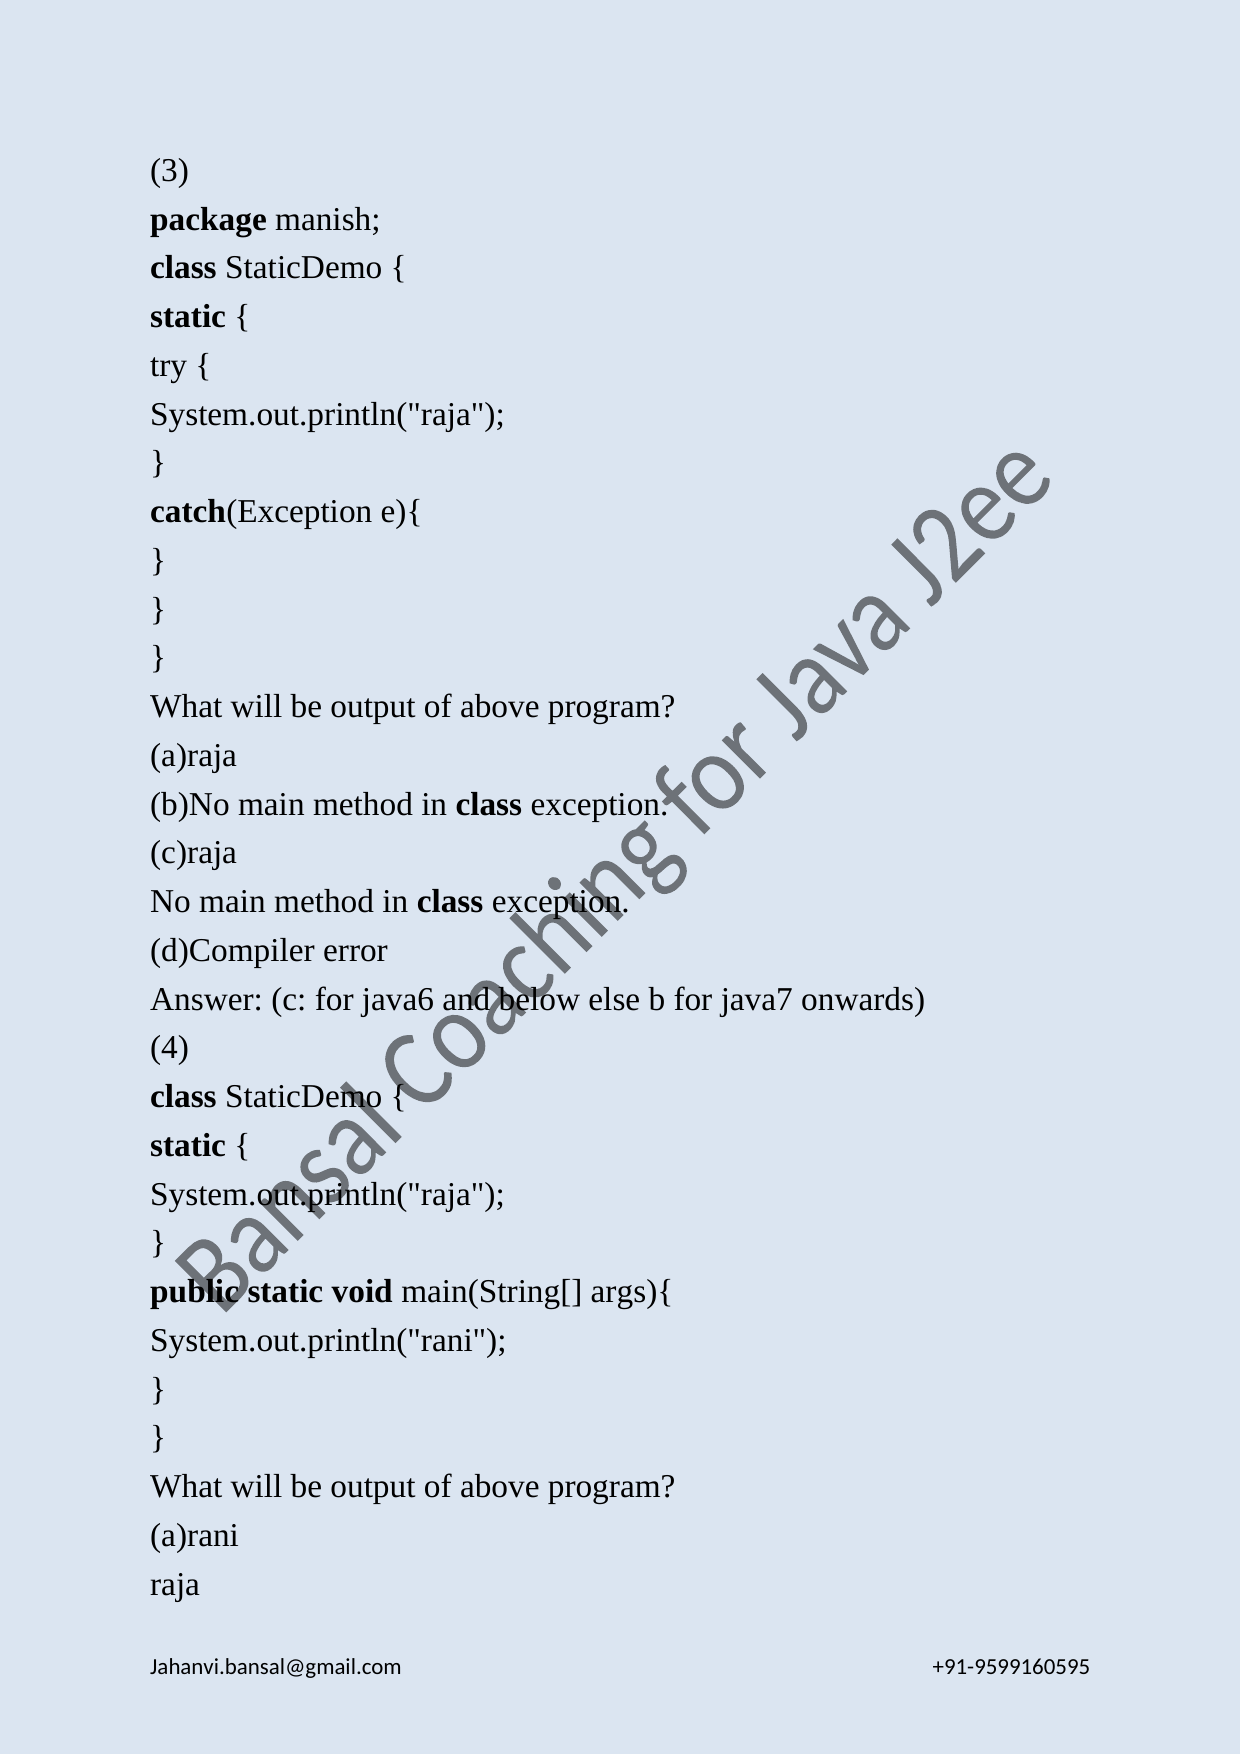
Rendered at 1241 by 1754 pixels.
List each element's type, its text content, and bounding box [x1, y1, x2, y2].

text System.out.println("rani"); [150, 1320, 1090, 1358]
text } [150, 1222, 1090, 1261]
text (d)Compiler error [150, 930, 1090, 968]
text try { [150, 345, 1090, 383]
text } [150, 442, 1090, 481]
text What will be output of above program? [150, 1466, 1090, 1504]
text What will be output of above program? [150, 686, 1090, 724]
text static { [150, 296, 1090, 334]
text raja [150, 1564, 1090, 1602]
text catch(Exception e){ [150, 491, 1090, 529]
text class StaticDemo { [150, 247, 1090, 286]
text No main method in class exception. [150, 881, 1090, 919]
text System.out.println("raja"); [150, 1174, 1090, 1212]
text } [150, 1369, 1090, 1407]
text (a)raja [150, 735, 1090, 773]
text (3) [150, 150, 1090, 188]
text (4) [150, 1027, 1090, 1066]
text } [150, 1417, 1090, 1456]
text class StaticDemo { [150, 1076, 1090, 1114]
text public static void main(String[] args){ [150, 1271, 1090, 1309]
text (b)No main method in class exception. [150, 784, 1090, 822]
text Answer: (c: for java6 and below else b for java7 onwards) [150, 979, 1090, 1017]
text } [150, 637, 1090, 676]
text package manish; [150, 199, 1090, 237]
text System.out.println("raja"); [150, 394, 1090, 432]
text } [150, 589, 1090, 627]
text (a)rani [150, 1515, 1090, 1553]
text (c)raja [150, 832, 1090, 871]
text } [150, 540, 1090, 578]
text static { [150, 1125, 1090, 1163]
